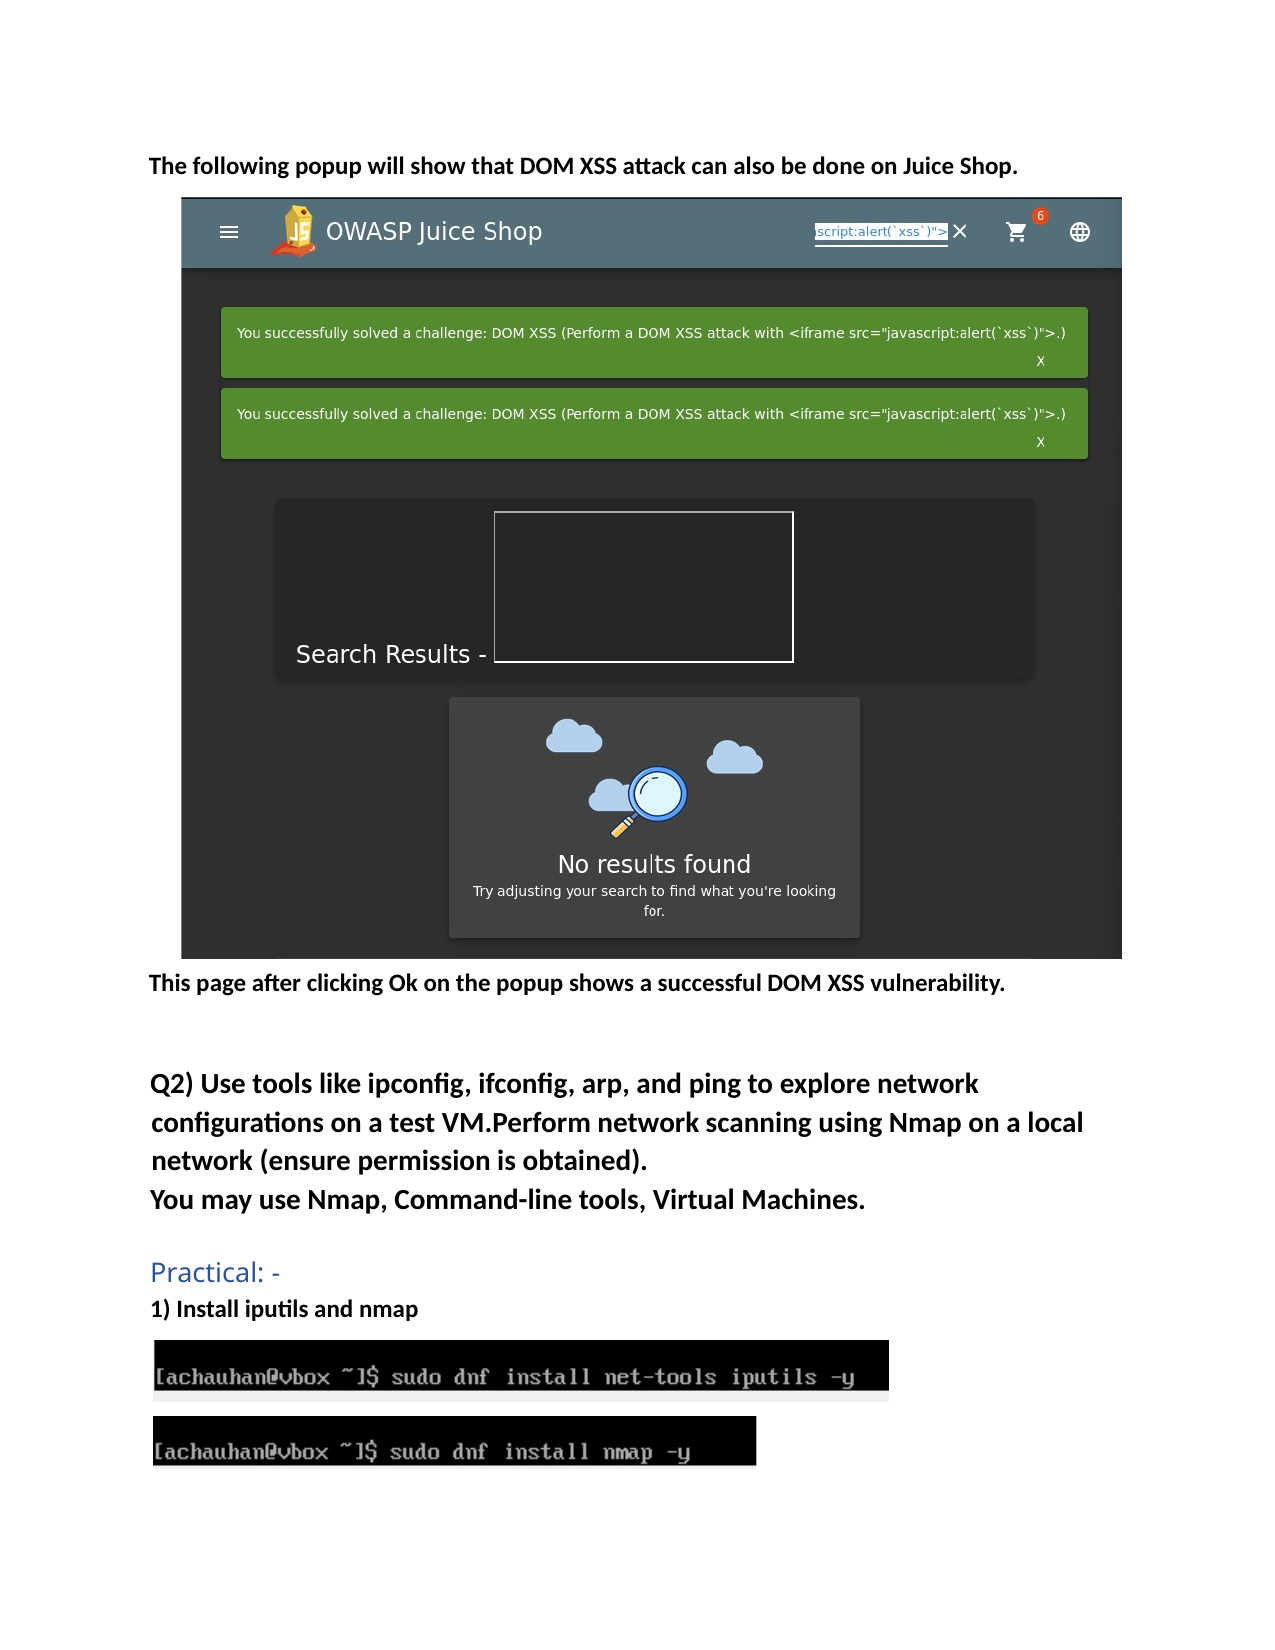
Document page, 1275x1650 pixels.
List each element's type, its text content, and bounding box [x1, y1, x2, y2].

picture [153, 1340, 889, 1402]
list Install iputils and nmap [150, 1293, 1124, 1324]
subtitle Q2) Use tools like ipconfig, ifconfig, arp, and ping to explore network configurations on a test VM.Perform network scanning using Nmap on a local network (ensure permission is obtained). [150, 1066, 1124, 1178]
text This page after clicking Ok on the popup shows a successful DOM XSS vulnerability. [148, 967, 1124, 998]
picture [153, 1416, 757, 1469]
picture [181, 197, 1122, 959]
subtitle Practical: - [150, 1254, 1124, 1291]
text The following popup will show that DOM XSS attack can also be done on Juice Shop. [148, 150, 1124, 181]
subtitle You may use Nmap, Command-line tools, Virtual Machines. [150, 1181, 1124, 1216]
